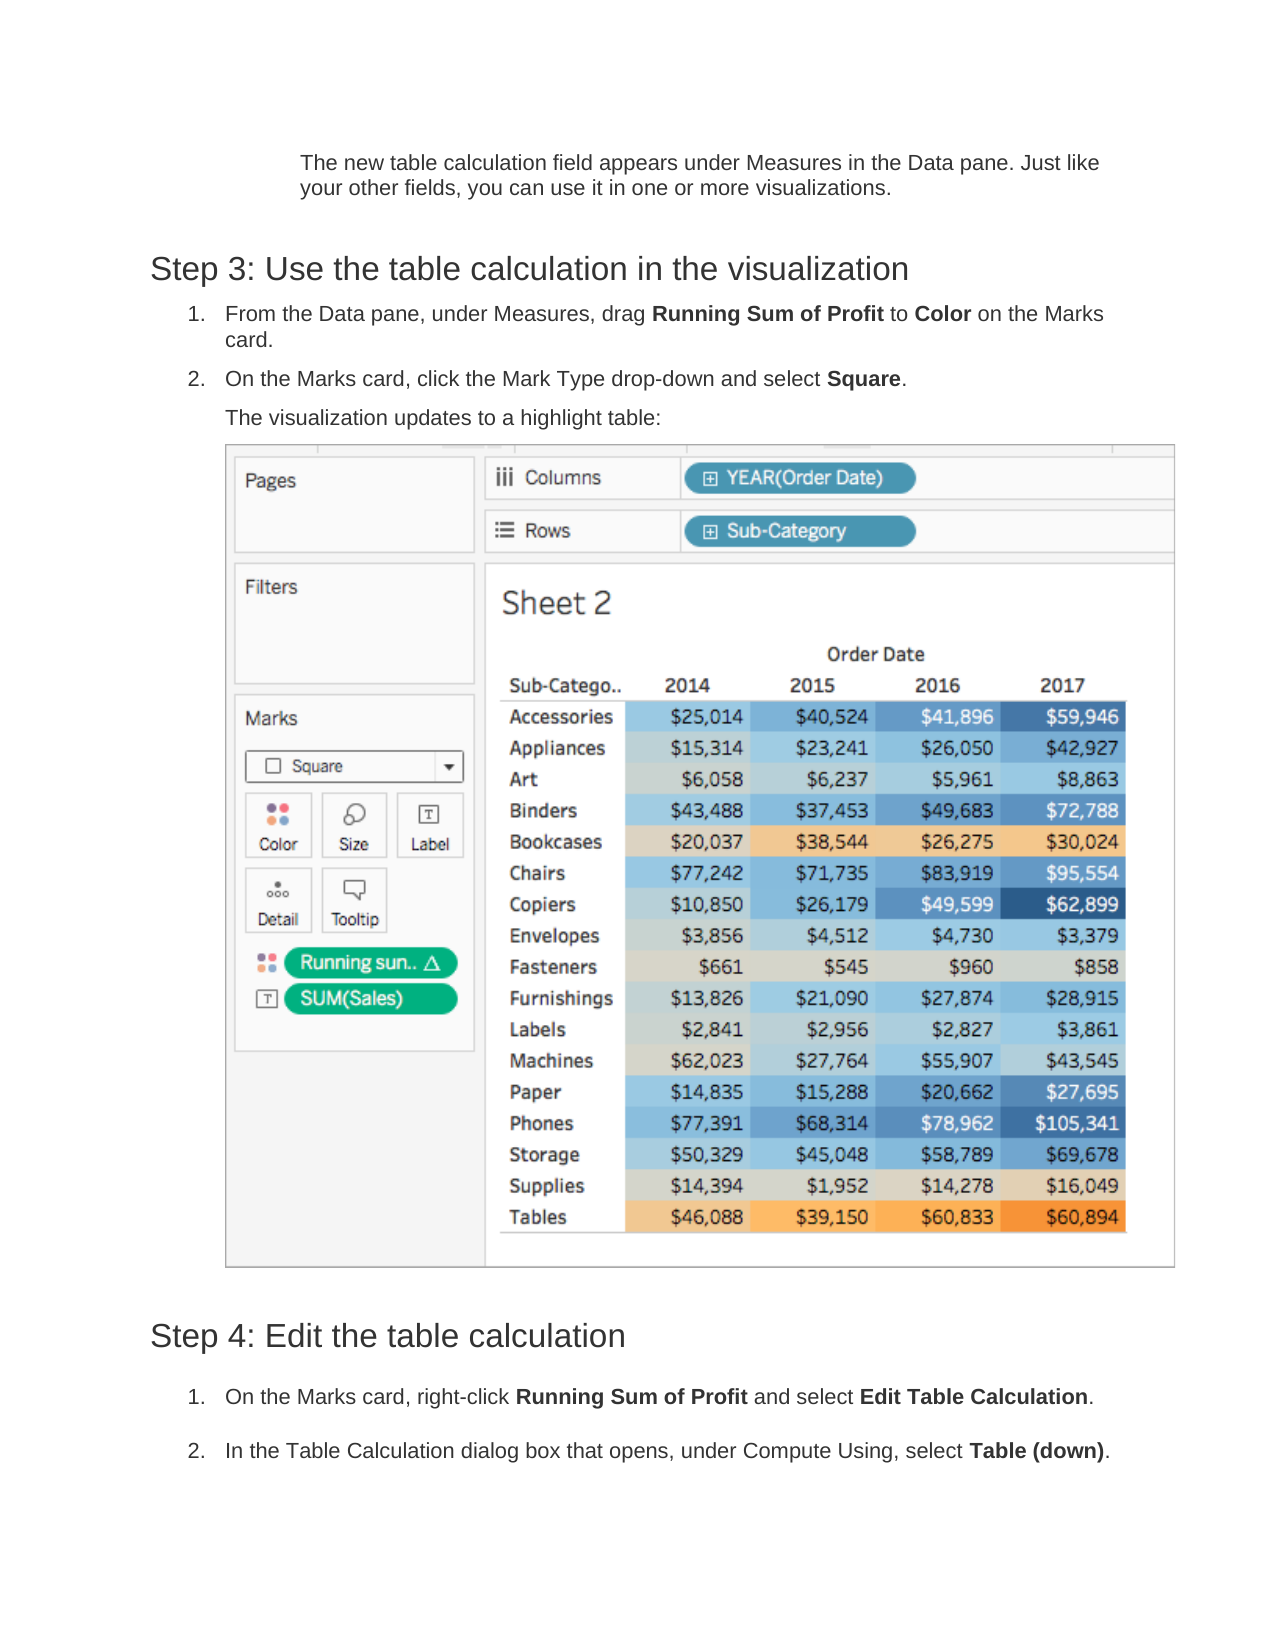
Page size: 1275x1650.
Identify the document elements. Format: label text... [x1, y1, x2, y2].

picture [225, 444, 1175, 1268]
text Step 4: Edit the table calculation [150, 1305, 1125, 1354]
list On the Marks card, click the Mark Type drop-down and select Square. [187, 366, 1125, 391]
list On the Marks card, right-click Running Sum of Profit and select Edit Table Calculation. [187, 1384, 1125, 1409]
text The visualization updates to a highlight table: [225, 405, 1125, 430]
list In the Table Calculation dialog box that opens, under Compute Using, select Table (down). [187, 1438, 1125, 1463]
list From the Data pane, under Measures, drag Running Sum of Profit to Color on the Marks card. [187, 301, 1125, 352]
text Step 3: Use the table calculation in the visualization [150, 238, 1125, 287]
text The new table calculation field appears under Measures in the Data pane. Just like your other fields, you can use it in one or more visualizations. [300, 150, 1125, 200]
